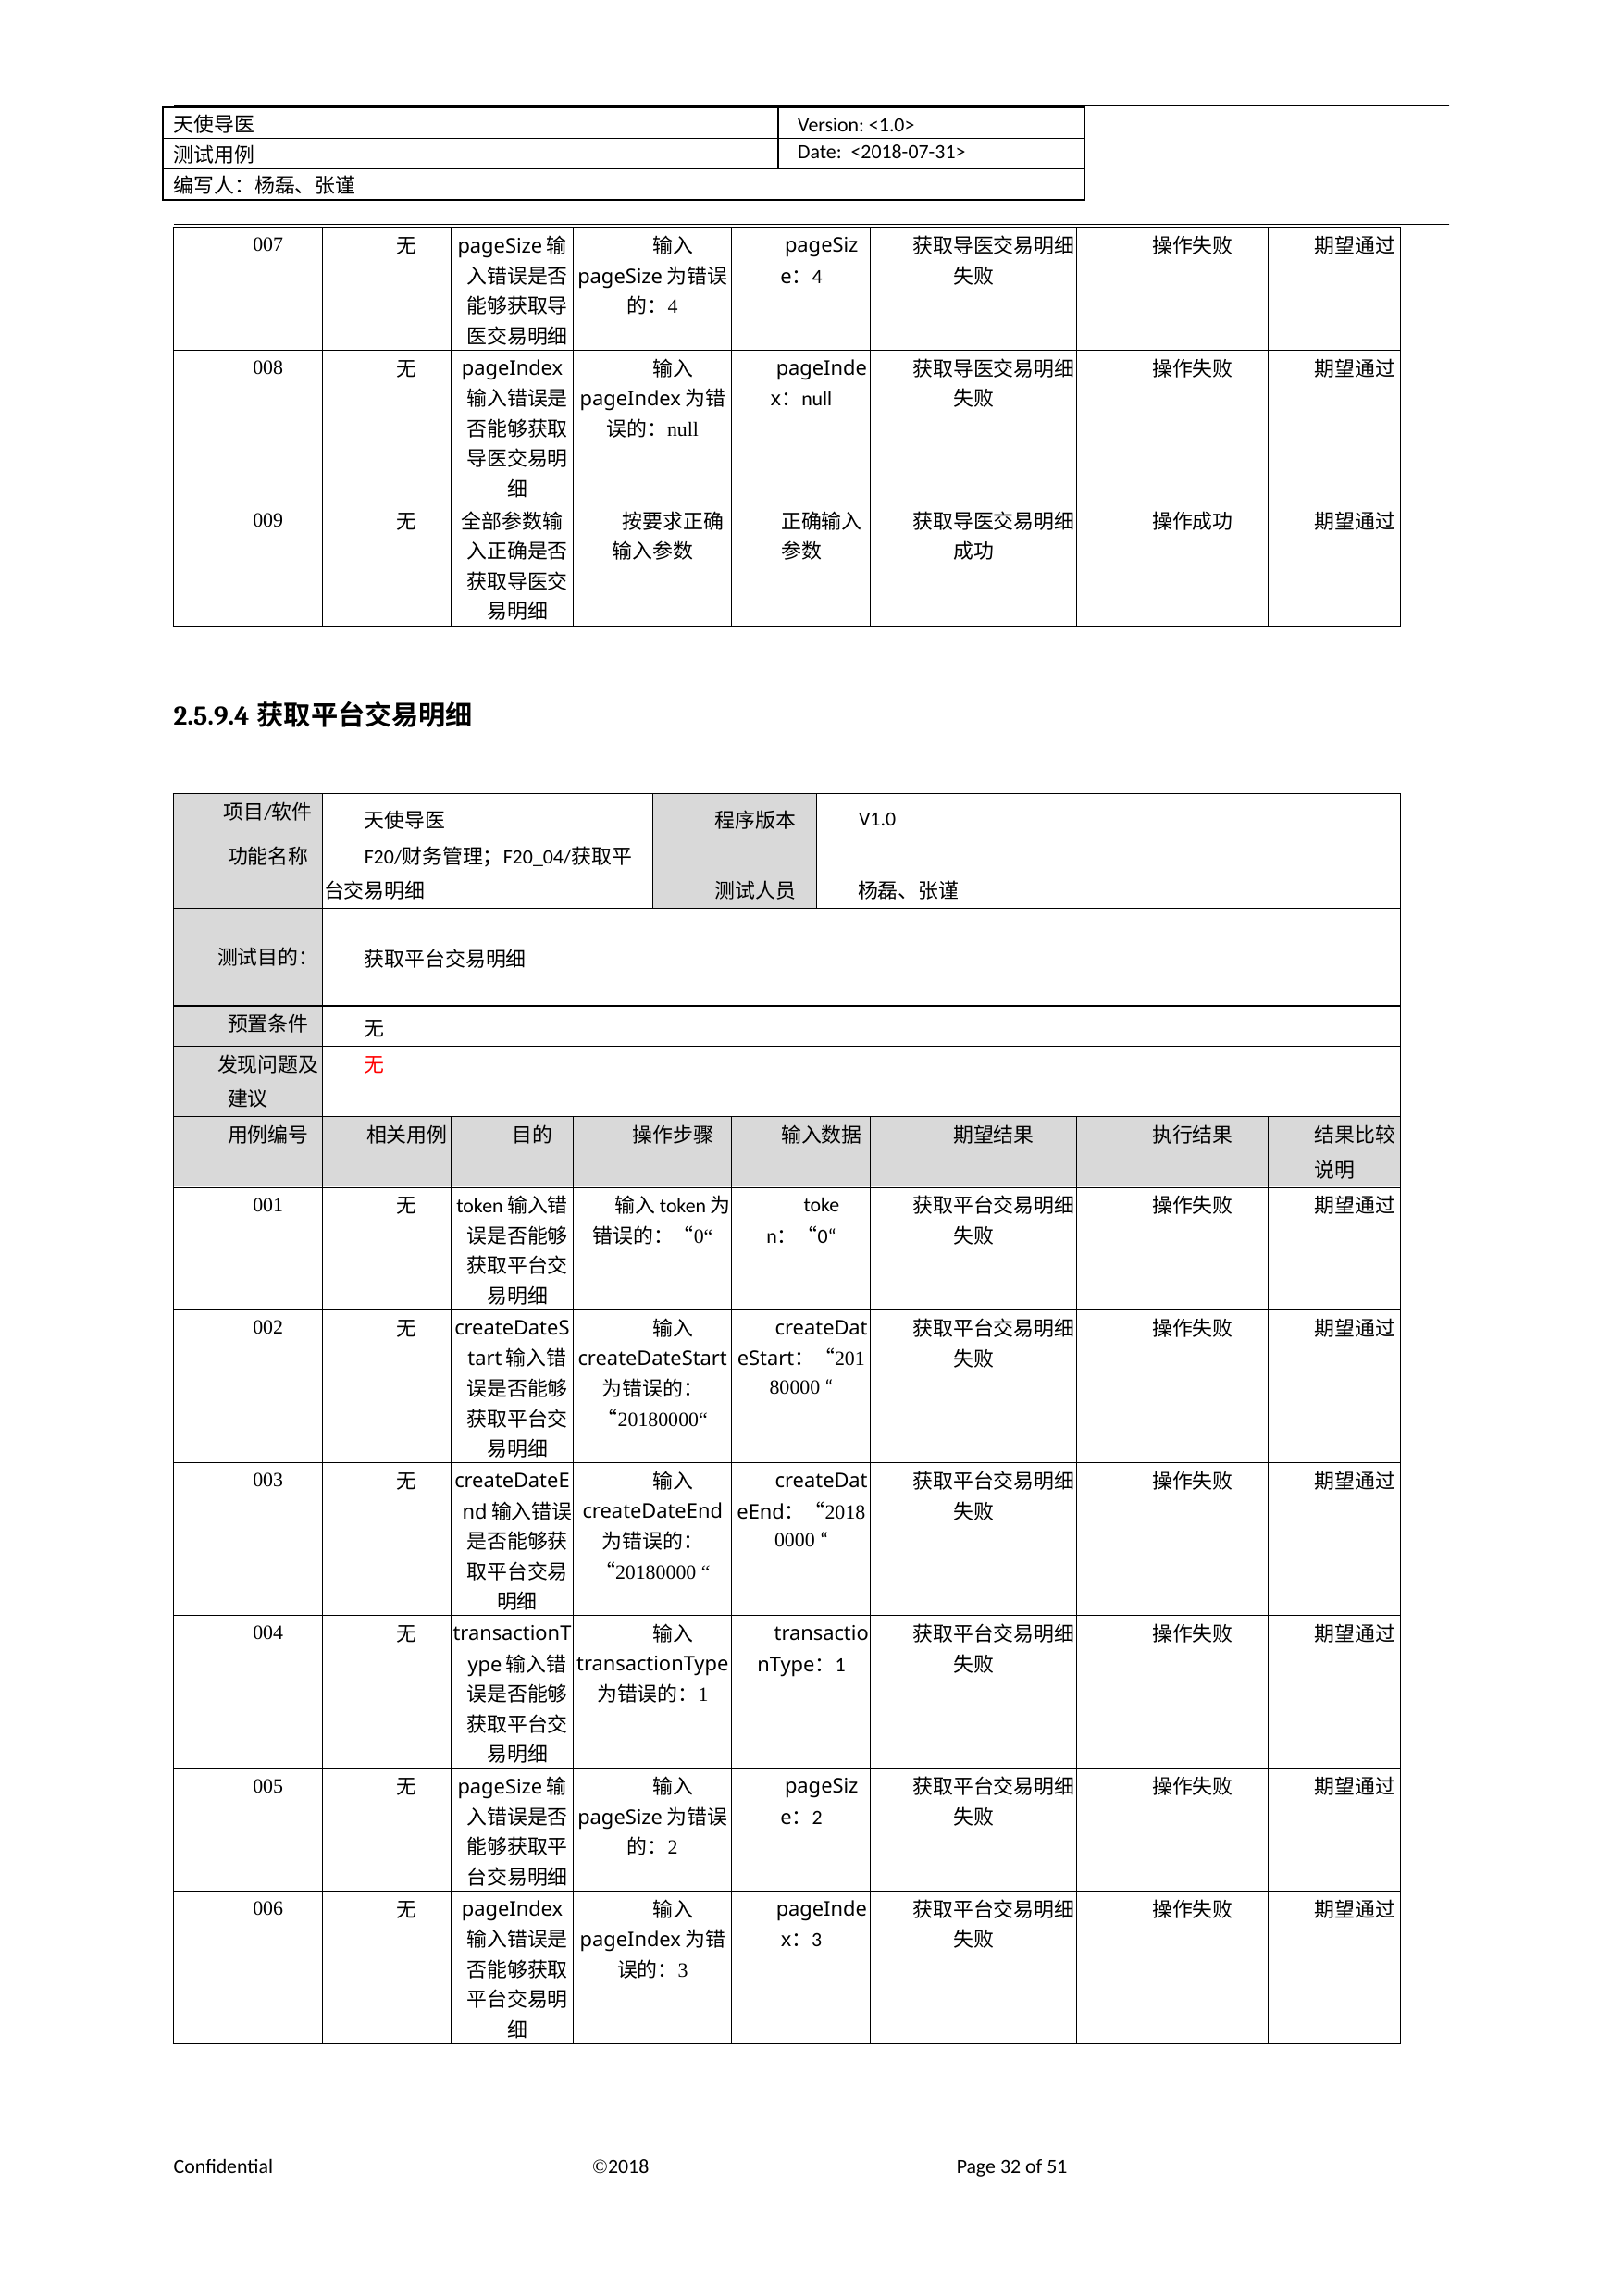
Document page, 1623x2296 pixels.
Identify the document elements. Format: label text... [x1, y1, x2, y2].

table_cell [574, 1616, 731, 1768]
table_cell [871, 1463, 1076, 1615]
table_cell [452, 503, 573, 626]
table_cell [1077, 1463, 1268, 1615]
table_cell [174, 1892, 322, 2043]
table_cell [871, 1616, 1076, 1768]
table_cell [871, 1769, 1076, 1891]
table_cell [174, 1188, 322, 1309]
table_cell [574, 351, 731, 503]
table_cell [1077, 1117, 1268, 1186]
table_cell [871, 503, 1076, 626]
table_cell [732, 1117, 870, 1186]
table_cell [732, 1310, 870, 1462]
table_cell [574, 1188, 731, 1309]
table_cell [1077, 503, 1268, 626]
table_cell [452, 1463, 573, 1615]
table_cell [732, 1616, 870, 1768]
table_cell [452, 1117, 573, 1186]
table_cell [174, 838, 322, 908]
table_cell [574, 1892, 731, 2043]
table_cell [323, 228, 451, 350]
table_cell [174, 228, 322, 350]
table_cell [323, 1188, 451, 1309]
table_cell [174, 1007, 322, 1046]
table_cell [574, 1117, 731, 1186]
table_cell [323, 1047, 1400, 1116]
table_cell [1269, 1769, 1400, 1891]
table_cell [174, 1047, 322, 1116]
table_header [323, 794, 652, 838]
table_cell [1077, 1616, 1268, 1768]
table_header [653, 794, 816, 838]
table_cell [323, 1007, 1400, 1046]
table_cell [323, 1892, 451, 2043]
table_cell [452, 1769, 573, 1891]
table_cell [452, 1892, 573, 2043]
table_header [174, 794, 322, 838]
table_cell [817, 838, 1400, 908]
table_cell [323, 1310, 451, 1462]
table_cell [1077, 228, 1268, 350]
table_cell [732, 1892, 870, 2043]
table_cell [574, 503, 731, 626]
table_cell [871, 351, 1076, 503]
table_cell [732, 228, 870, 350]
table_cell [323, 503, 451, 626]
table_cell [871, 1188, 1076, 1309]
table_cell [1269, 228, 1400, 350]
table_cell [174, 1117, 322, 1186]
subtitle 获取平台交易明细 [173, 683, 1449, 743]
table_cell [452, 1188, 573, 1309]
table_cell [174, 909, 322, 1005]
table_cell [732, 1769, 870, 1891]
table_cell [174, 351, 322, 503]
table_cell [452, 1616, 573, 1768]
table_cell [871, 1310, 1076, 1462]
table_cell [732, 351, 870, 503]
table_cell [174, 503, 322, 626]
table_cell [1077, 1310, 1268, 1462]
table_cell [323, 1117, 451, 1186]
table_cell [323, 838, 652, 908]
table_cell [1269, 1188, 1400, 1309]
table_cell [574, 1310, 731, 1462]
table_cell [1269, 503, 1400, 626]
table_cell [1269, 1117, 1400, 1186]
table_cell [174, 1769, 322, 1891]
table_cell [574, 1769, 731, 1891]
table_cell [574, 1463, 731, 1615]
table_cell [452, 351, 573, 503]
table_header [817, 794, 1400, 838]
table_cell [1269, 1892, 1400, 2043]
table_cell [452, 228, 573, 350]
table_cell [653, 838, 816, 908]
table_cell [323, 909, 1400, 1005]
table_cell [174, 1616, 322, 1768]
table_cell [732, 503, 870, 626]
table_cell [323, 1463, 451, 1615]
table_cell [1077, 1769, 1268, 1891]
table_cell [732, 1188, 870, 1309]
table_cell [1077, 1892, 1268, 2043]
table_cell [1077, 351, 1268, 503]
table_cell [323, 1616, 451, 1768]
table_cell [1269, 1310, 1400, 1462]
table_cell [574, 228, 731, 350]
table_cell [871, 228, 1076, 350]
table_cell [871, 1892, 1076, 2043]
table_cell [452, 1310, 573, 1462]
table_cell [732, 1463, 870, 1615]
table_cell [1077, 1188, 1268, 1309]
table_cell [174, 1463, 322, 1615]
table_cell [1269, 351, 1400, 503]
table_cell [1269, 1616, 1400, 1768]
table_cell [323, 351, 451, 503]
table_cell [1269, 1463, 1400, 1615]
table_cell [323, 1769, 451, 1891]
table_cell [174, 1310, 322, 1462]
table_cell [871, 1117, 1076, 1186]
